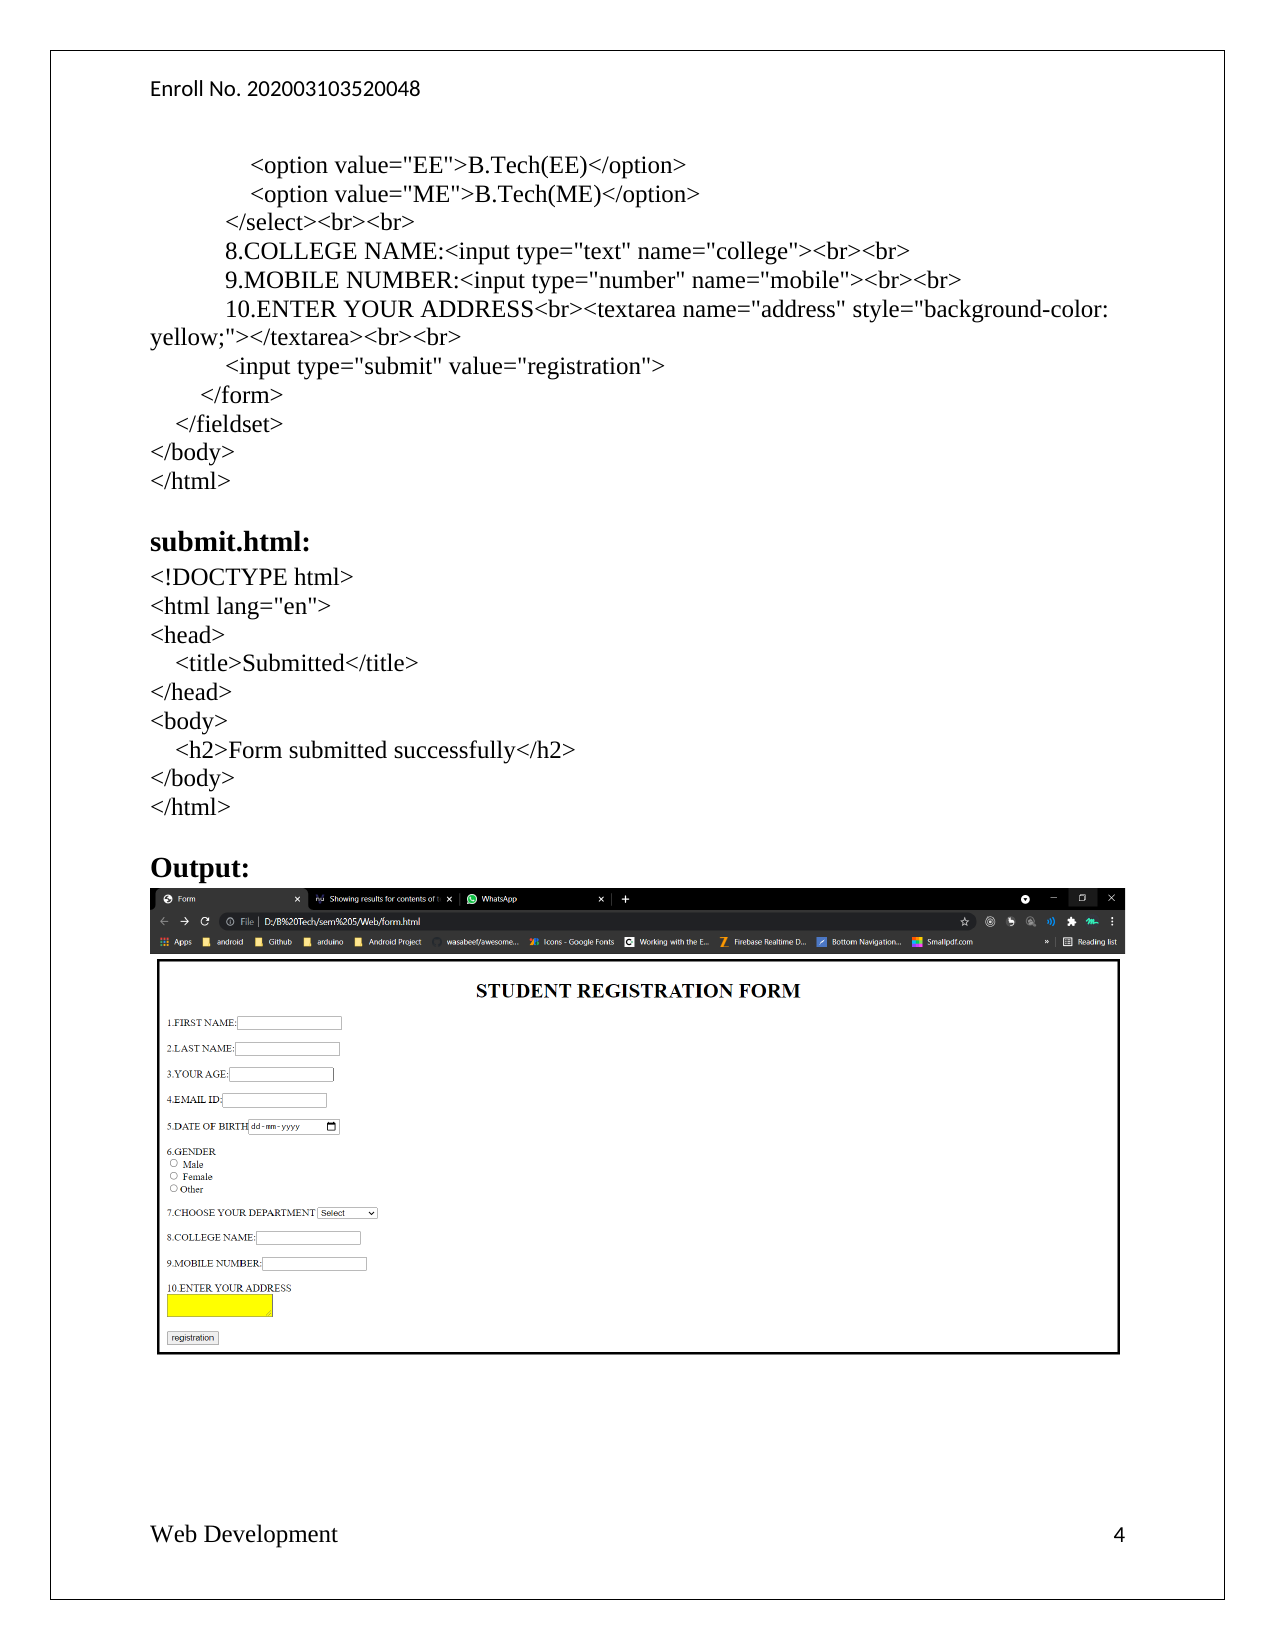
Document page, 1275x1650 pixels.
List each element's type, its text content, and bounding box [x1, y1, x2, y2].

text <!DOCTYPE html> [150, 562, 1125, 591]
picture [150, 888, 1125, 1379]
text <h2>Form submitted successfully</h2> [150, 735, 1125, 763]
text </fieldset> [150, 409, 1125, 437]
text Output: [150, 850, 1125, 883]
text <body> [150, 706, 1125, 735]
text </head> [150, 677, 1125, 706]
text <title>Submitted</title> [150, 648, 1125, 677]
text <option value="ME">B.Tech(ME)</option> [150, 179, 1125, 207]
text <option value="EE">B.Tech(EE)</option> [150, 150, 1125, 179]
text <input type="submit" value="registration"> [150, 351, 1125, 380]
text <html lang="en"> [150, 591, 1125, 620]
text </form> [150, 380, 1125, 409]
text </html> [150, 792, 1125, 821]
text </body> [150, 437, 1125, 466]
text 9.MOBILE NUMBER:<input type="number" name="mobile"><br><br> [150, 265, 1125, 294]
text 10.ENTER YOUR ADDRESS<br><textarea name="address" style="background-color: yellow;"></textarea><br><br> [150, 294, 1125, 351]
text 8.COLLEGE NAME:<input type="text" name="college"><br><br> [150, 236, 1125, 265]
text </select><br><br> [150, 207, 1125, 236]
text submit.html: [150, 524, 1125, 557]
text <head> [150, 620, 1125, 648]
text </body> [150, 763, 1125, 792]
text </html> [150, 466, 1125, 495]
